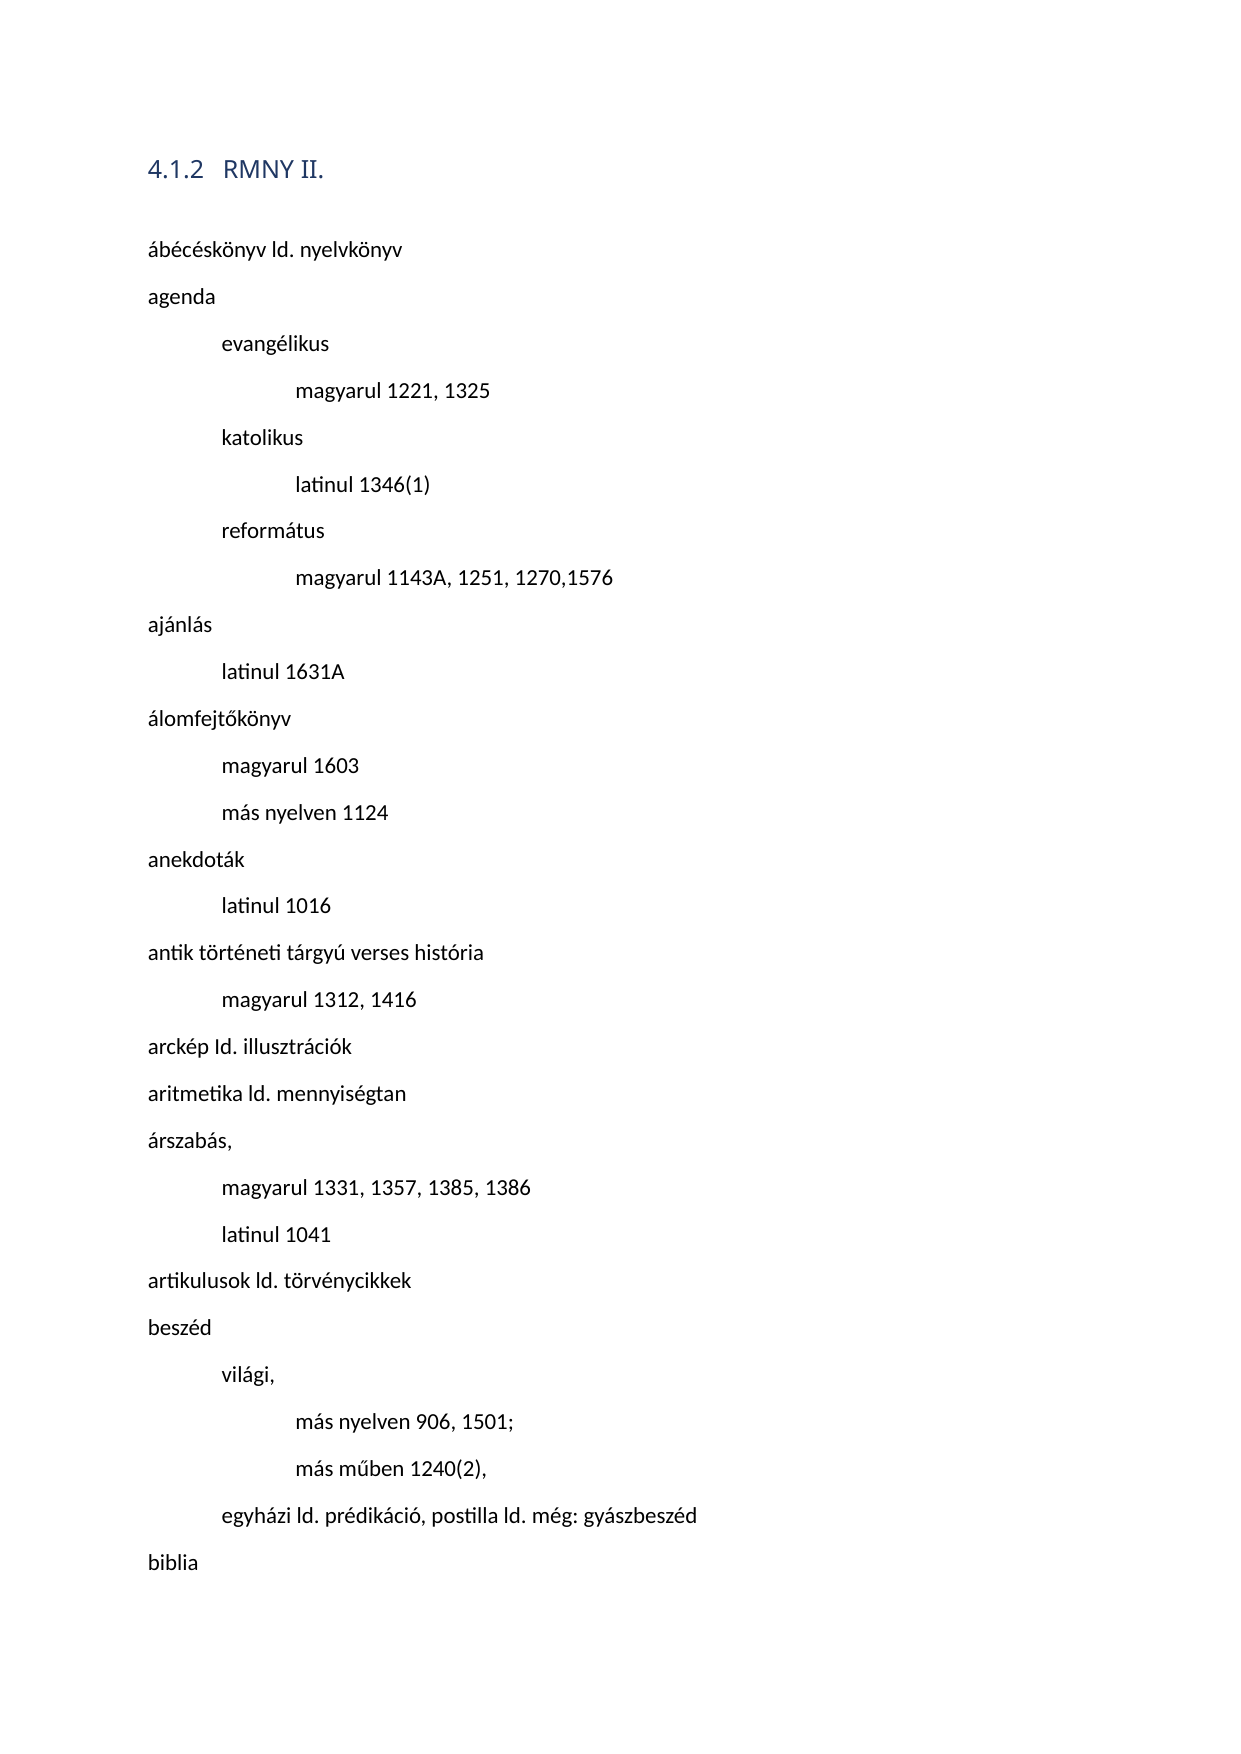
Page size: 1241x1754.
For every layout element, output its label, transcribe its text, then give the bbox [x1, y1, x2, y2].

text magyarul 1312, 1416 [148, 985, 1093, 1013]
text agenda [148, 282, 1093, 310]
text latinul 1016 [148, 892, 1093, 920]
subtitle RMNY II. [148, 152, 1093, 186]
text biblia [148, 1548, 1093, 1576]
text katolikus [148, 423, 1093, 451]
text egyházi ld. prédikáció, postilla ld. még: gyászbeszéd [221, 1501, 1093, 1529]
text evangélikus [148, 329, 1093, 357]
text magyarul 1331, 1357, 1385, 1386 [148, 1173, 1093, 1201]
text református [221, 517, 1093, 545]
text aritmetika ld. mennyiségtan [148, 1079, 1093, 1107]
text világi, [148, 1360, 1093, 1388]
text anekdoták [148, 845, 1093, 873]
text antik történeti tárgyú verses história [148, 938, 1093, 967]
text magyarul 1221, 1325 [221, 376, 1093, 404]
text magyarul 1143A, 1251, 1270,1576 [221, 563, 1093, 592]
text arckép Id. illusztrációk [148, 1032, 1093, 1060]
text más nyelven 1124 [148, 798, 1093, 826]
text álomfejtőkönyv [148, 704, 1093, 732]
text más műben 1240(2), [221, 1454, 1093, 1482]
text ábécéskönyv ld. nyelvkönyv [148, 235, 1093, 263]
text más nyelven 906, 1501; [221, 1407, 1093, 1435]
text artikulusok ld. törvénycikkek [148, 1267, 1093, 1295]
text ajánlás [148, 610, 1093, 638]
text árszabás, [148, 1126, 1093, 1154]
text latinul 1041 [148, 1220, 1093, 1248]
text magyarul 1603 [148, 751, 1093, 779]
text beszéd [148, 1313, 1093, 1342]
text latinul 1631A [148, 657, 1093, 685]
text latinul 1346(1) [221, 470, 1093, 498]
